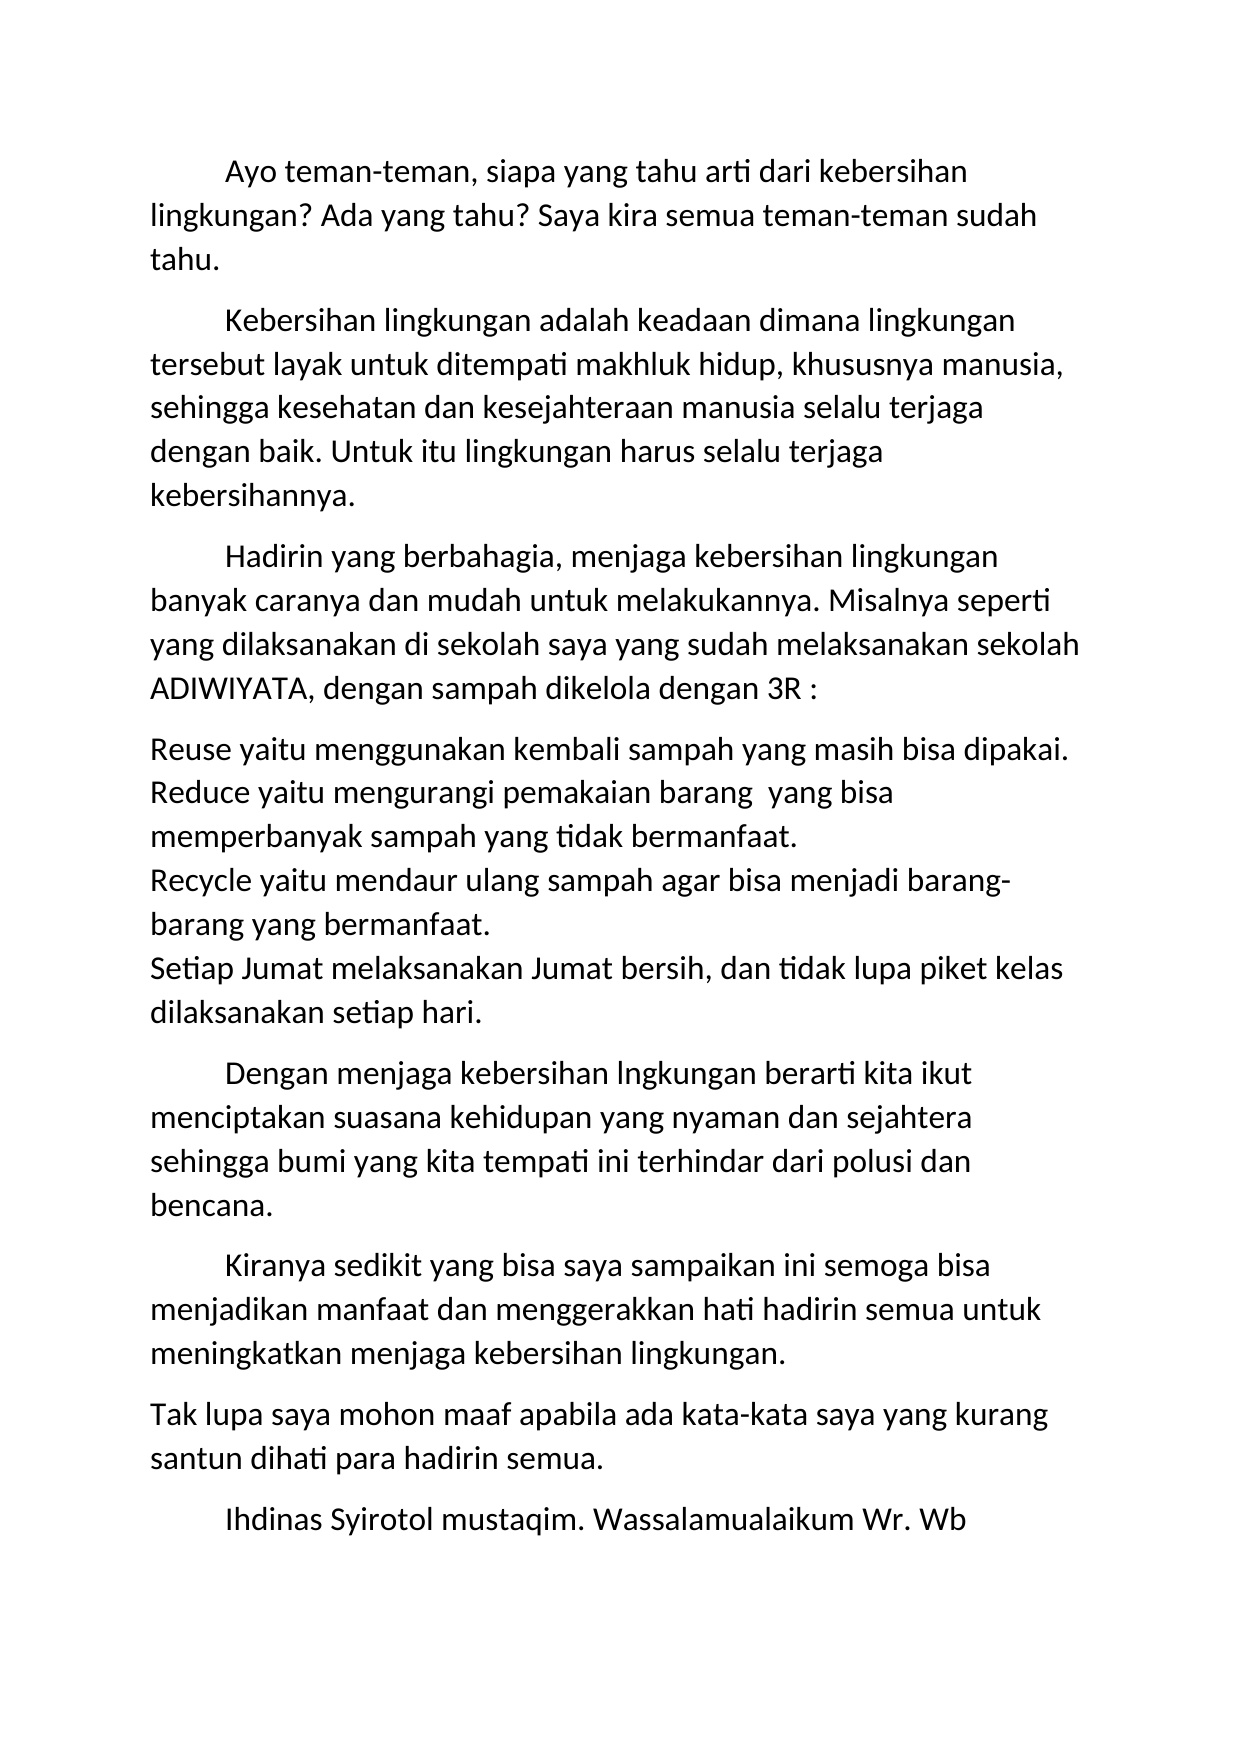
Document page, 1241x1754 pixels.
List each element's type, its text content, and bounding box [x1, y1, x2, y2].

text Kebersihan lingkungan adalah keadaan dimana lingkungan tersebut layak untuk ditempati makhluk hidup, khususnya manusia, sehingga kesehatan dan kesejahteraan manusia selalu terjaga dengan baik. Untuk itu lingkungan harus selalu terjaga kebersihannya. [150, 298, 1090, 515]
text Hadirin yang berbahagia, menjaga kebersihan lingkungan banyak caranya dan mudah untuk melakukannya. Misalnya seperti yang dilaksanakan di sekolah saya yang sudah melaksanakan sekolah ADIWIYATA, dengan sampah dikelola dengan 3R : [150, 535, 1090, 708]
text Tak lupa saya mohon maaf apabila ada kata-kata saya yang kurang santun dihati para hadirin semua. [150, 1393, 1090, 1478]
text Ihdinas Syirotol mustaqim. Wassalamualaikum Wr. Wb [150, 1497, 1090, 1538]
text Dengan menjaga kebersihan lngkungan berarti kita ikut menciptakan suasana kehidupan yang nyaman dan sejahtera sehingga bumi yang kita tempati ini terhindar dari polusi dan bencana. [150, 1052, 1090, 1224]
text Reuse yaitu menggunakan kembali sampah yang masih bisa dipakai. [150, 727, 1090, 768]
text Ayo teman-teman, siapa yang tahu arti dari kebersihan lingkungan? Ada yang tahu? Saya kira semua teman-teman sudah tahu. [150, 150, 1090, 279]
text Recycle yaitu mendaur ulang sampah agar bisa menjadi barang-barang yang bermanfaat. [150, 859, 1090, 944]
text Reduce yaitu mengurangi pemakaian barang yang bisa memperbanyak sampah yang tidak bermanfaat. [150, 771, 1090, 856]
text Setiap Jumat melaksanakan Jumat bersih, dan tidak lupa piket kelas dilaksanakan setiap hari. [150, 947, 1090, 1032]
text Kiranya sedikit yang bisa saya sampaikan ini semoga bisa menjadikan manfaat dan menggerakkan hati hadirin semua untuk meningkatkan menjaga kebersihan lingkungan. [150, 1244, 1090, 1373]
